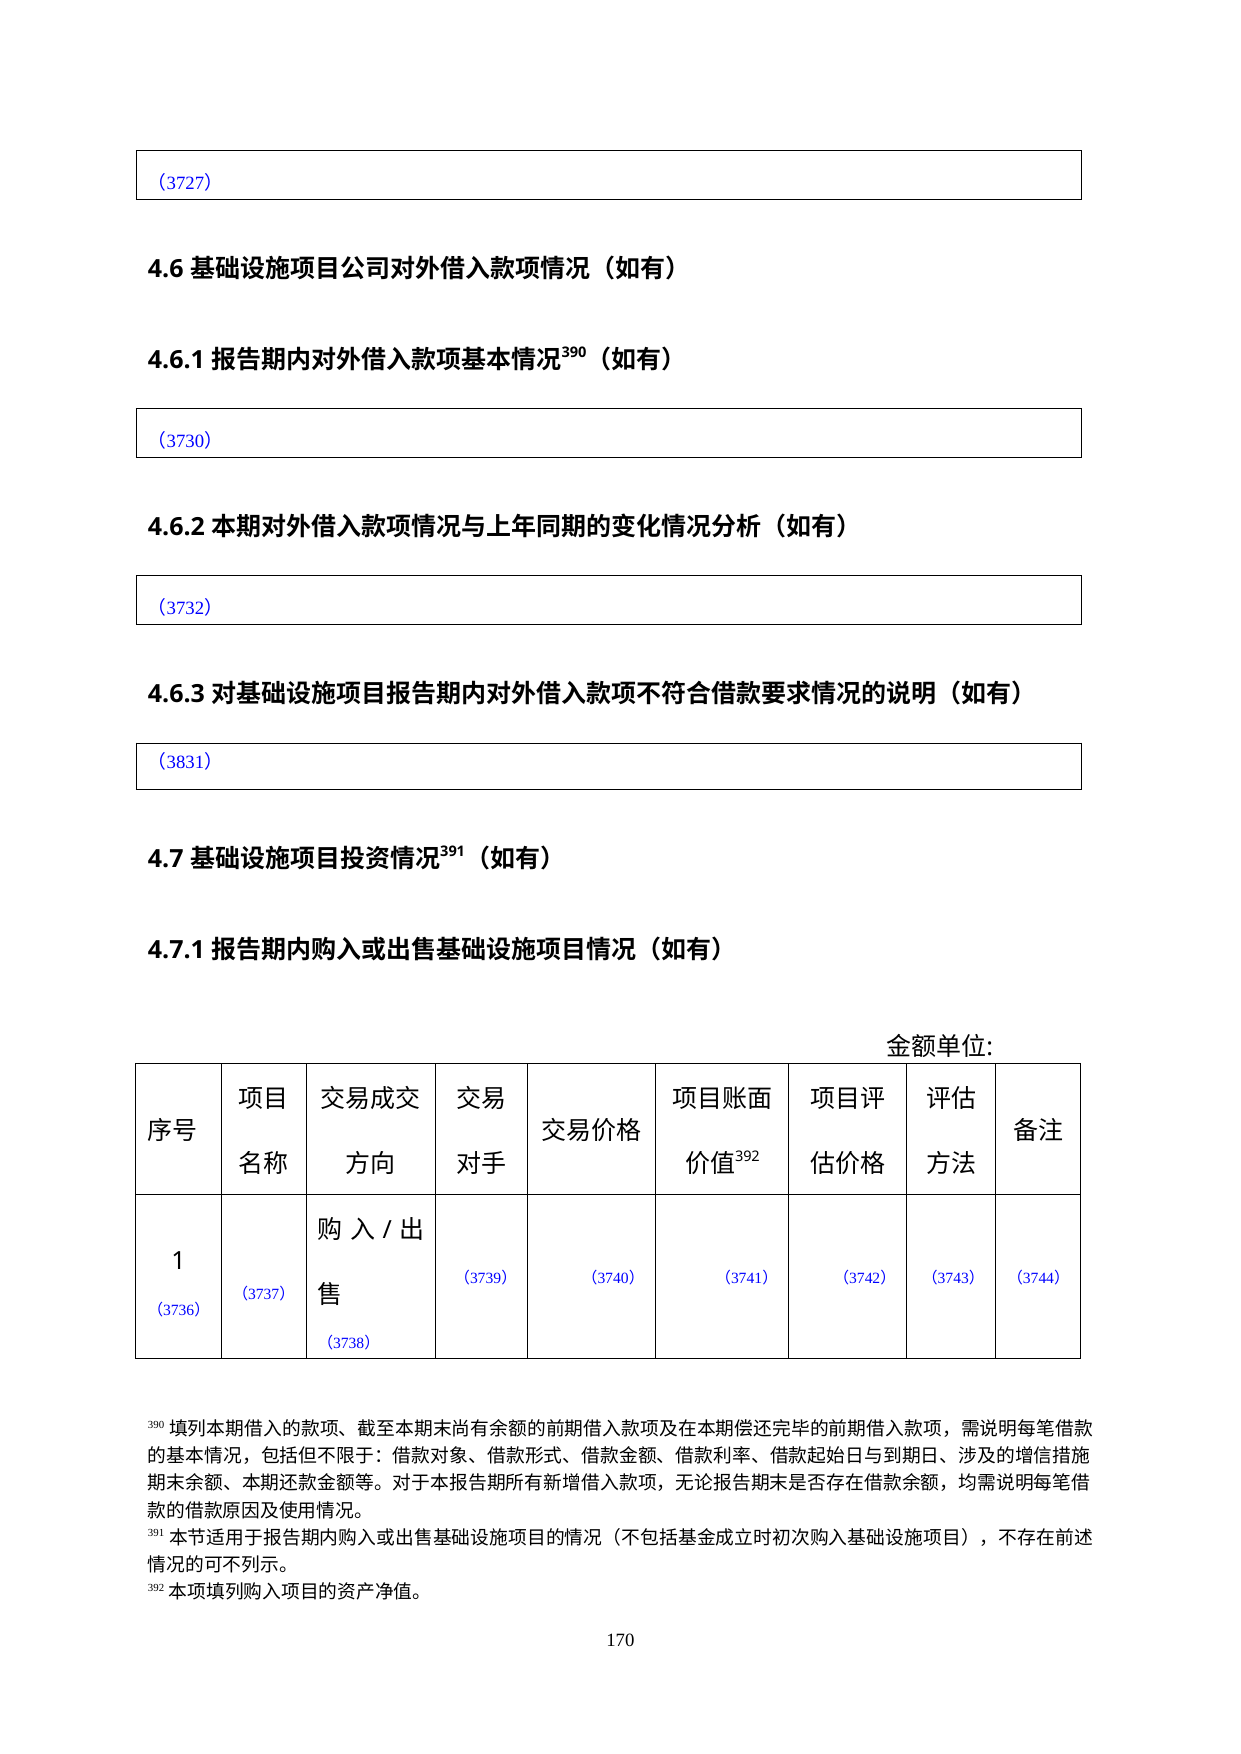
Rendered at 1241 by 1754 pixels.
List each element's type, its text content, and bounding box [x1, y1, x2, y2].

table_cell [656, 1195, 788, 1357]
subtitle 4.6 基础设施项目公司对外借入款项情况（如有） [148, 234, 1092, 299]
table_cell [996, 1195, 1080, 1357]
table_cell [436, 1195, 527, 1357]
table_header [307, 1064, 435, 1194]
text 4.6.2 本期对外借入款项情况与上年同期的变化情况分析（如有） [148, 492, 1092, 557]
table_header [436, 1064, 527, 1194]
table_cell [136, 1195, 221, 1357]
text 金额单位: [148, 998, 992, 1063]
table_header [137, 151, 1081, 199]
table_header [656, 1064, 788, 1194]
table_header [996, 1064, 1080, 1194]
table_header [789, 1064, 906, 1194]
text 4.6.1 报告期内对外借入款项基本情况（如有） [148, 325, 1092, 390]
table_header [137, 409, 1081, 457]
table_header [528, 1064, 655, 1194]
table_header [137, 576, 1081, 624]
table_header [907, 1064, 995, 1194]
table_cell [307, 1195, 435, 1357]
subtitle 4.7 基础设施项目投资情况（如有） [148, 824, 1092, 889]
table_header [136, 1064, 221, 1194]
text 4.7.1 报告期内购入或出售基础设施项目情况（如有） [148, 915, 1092, 980]
text 4.6.3 对基础设施项目报告期内对外借入款项不符合借款要求情况的说明（如有） [148, 659, 1092, 724]
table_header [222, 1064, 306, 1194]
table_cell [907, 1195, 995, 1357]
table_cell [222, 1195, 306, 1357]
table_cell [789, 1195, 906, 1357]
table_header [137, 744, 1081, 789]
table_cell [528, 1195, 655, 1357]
